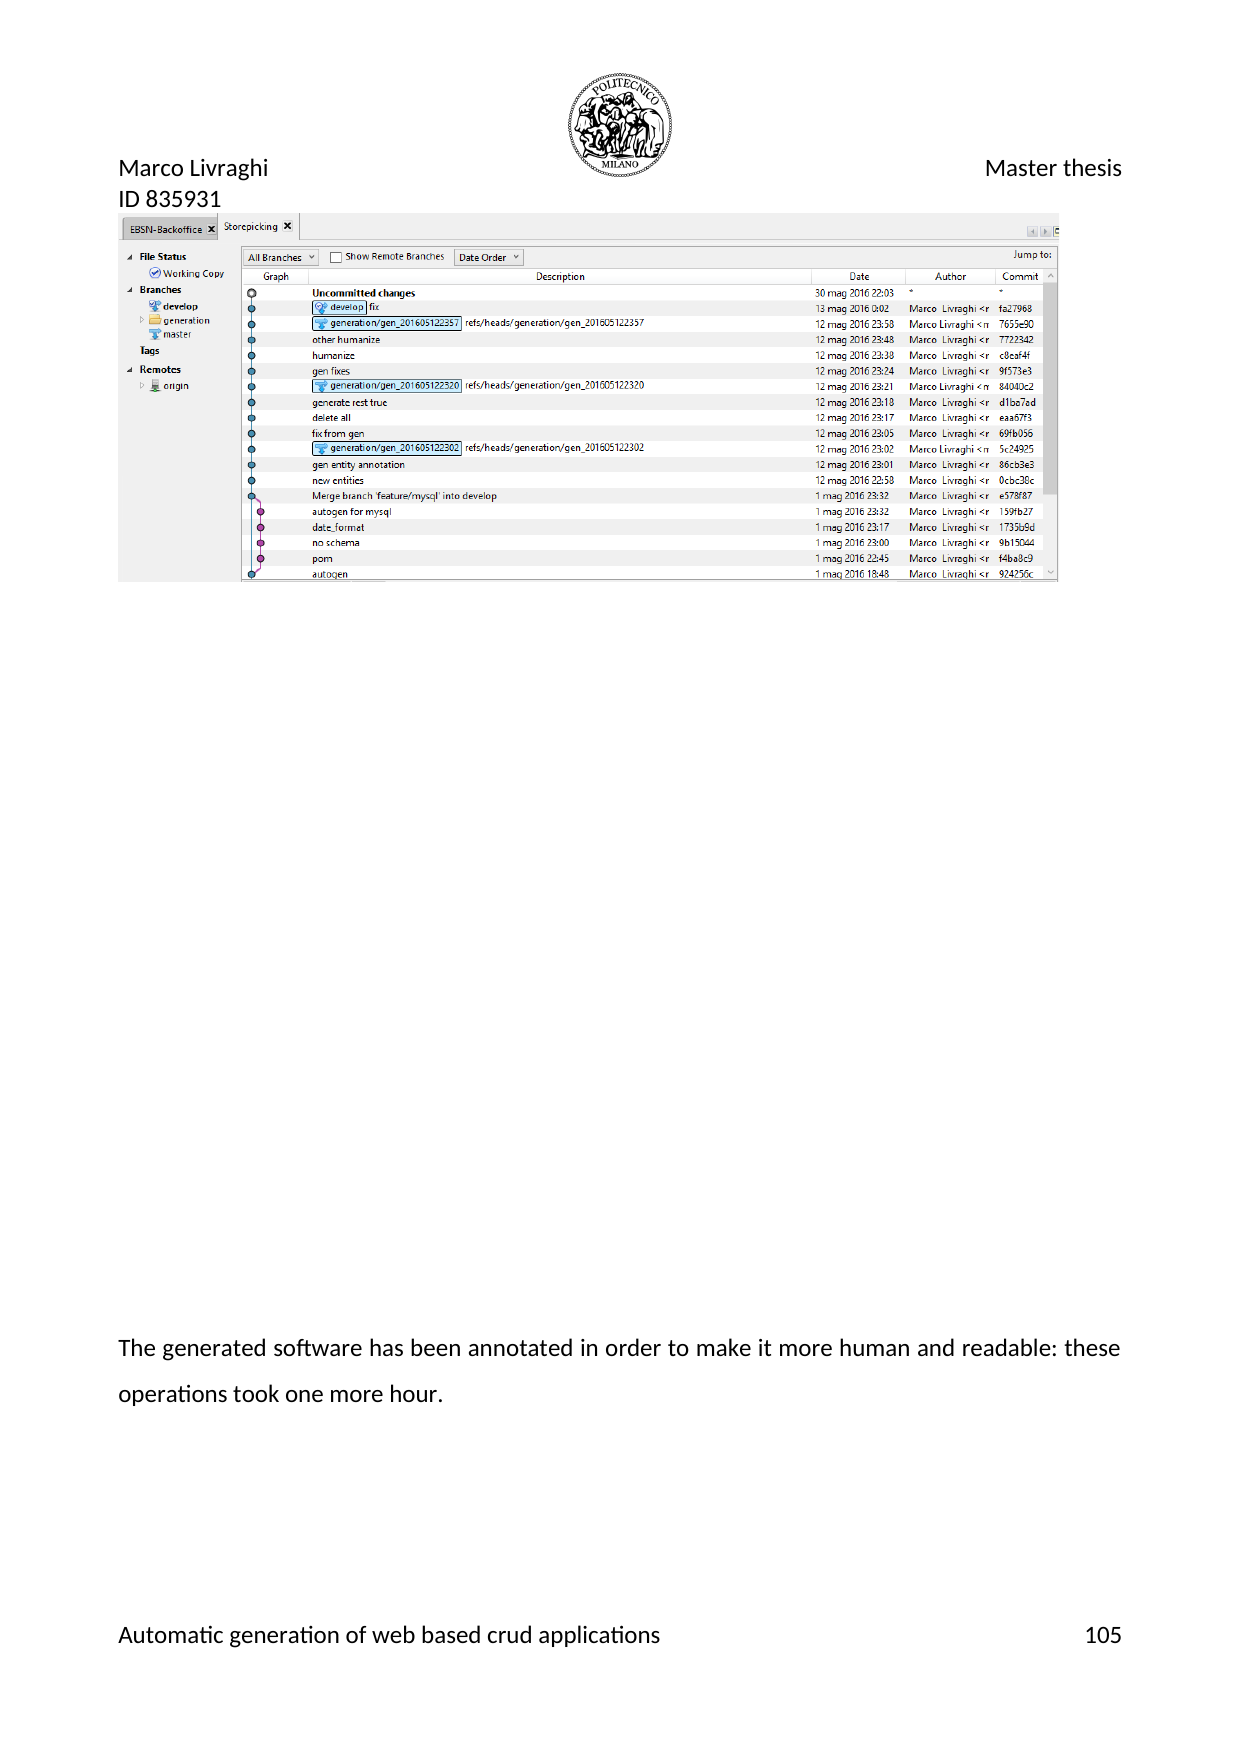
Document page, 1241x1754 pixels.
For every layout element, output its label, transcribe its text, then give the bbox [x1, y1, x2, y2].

picture [568, 73, 672, 177]
text The generated software has been annotated in order to make it more human and readable: these operations took one more hour. [118, 1332, 1122, 1408]
picture [118, 213, 1060, 582]
